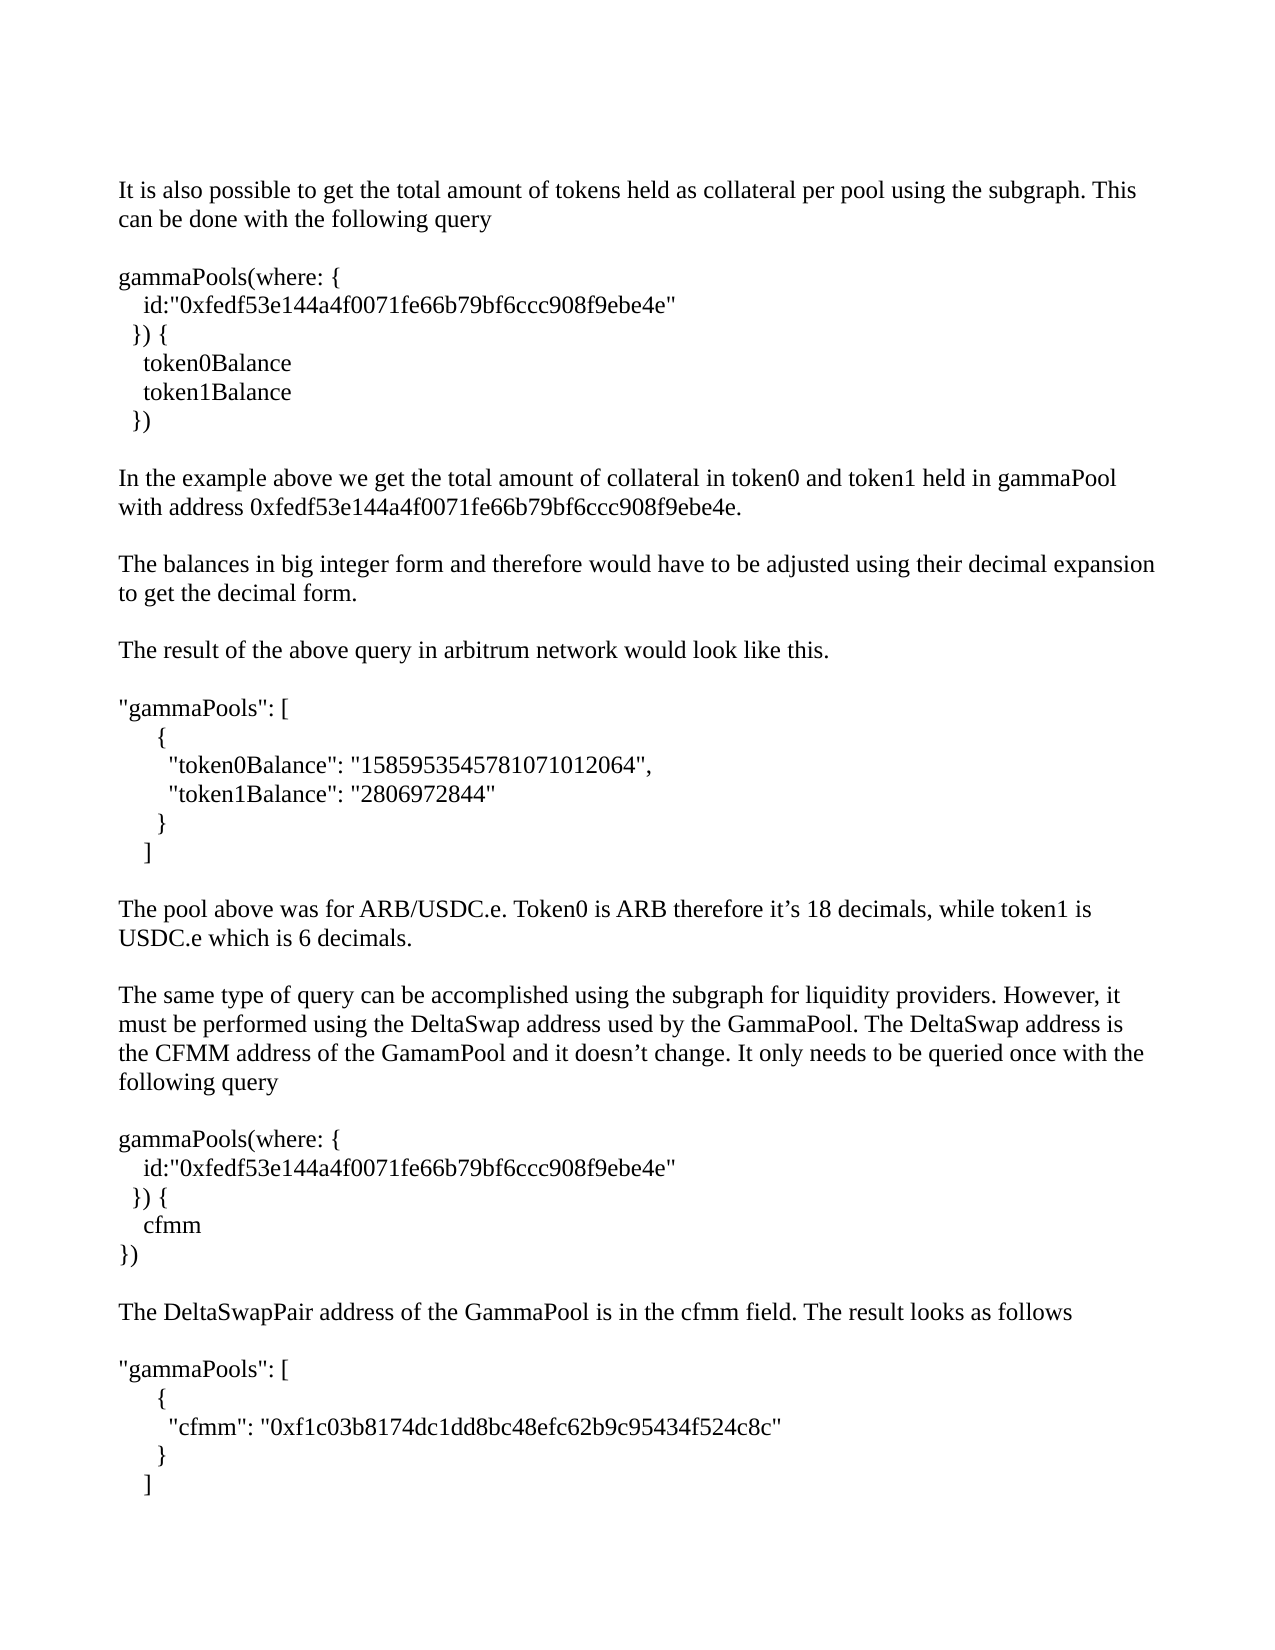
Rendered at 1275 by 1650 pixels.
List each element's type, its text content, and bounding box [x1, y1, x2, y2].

text gammaPools(where: { [118, 1124, 1157, 1153]
text { [118, 722, 1157, 751]
text The same type of query can be accomplished using the subgraph for liquidity providers. However, it must be performed using the DeltaSwap address used by the GammaPool. The DeltaSwap address is the CFMM address of the GamamPool and it doesn’t change. It only needs to be queried once with the following query [118, 981, 1157, 1096]
text { [118, 1383, 1157, 1412]
text id:"0xfedf53e144a4f0071fe66b79bf6ccc908f9ebe4e" [118, 291, 1157, 319]
text "gammaPools": [ [118, 1354, 1157, 1383]
text The balances in big integer form and therefore would have to be adjusted using their decimal expansion to get the decimal form. [118, 549, 1157, 607]
text "cfmm": "0xf1c03b8174dc1dd8bc48efc62b9c95434f524c8c" [118, 1412, 1157, 1441]
text "gammaPools": [ [118, 693, 1157, 722]
text ] [118, 837, 1157, 866]
text }) [118, 1239, 1157, 1268]
text The pool above was for ARB/USDC.e. Token0 is ARB therefore it’s 18 decimals, while token1 is USDC.e which is 6 decimals. [118, 894, 1157, 952]
text "token1Balance": "2806972844" [118, 779, 1157, 808]
text token0Balance [118, 348, 1157, 377]
text gammaPools(where: { [118, 262, 1157, 291]
text } [118, 808, 1157, 837]
text cfmm [118, 1211, 1157, 1239]
text ] [118, 1469, 1157, 1498]
text "token0Balance": "1585953545781071012064", [118, 751, 1157, 779]
text It is also possible to get the total amount of tokens held as collateral per pool using the subgraph. This can be done with the following query [118, 176, 1157, 233]
text } [118, 1441, 1157, 1469]
text }) [118, 406, 1157, 434]
text id:"0xfedf53e144a4f0071fe66b79bf6ccc908f9ebe4e" [118, 1153, 1157, 1182]
text }) { [118, 319, 1157, 348]
text In the example above we get the total amount of collateral in token0 and token1 held in gammaPool with address 0xfedf53e144a4f0071fe66b79bf6ccc908f9ebe4e. [118, 463, 1157, 521]
text The DeltaSwapPair address of the GammaPool is in the cfmm field. The result looks as follows [118, 1297, 1157, 1326]
text }) { [118, 1182, 1157, 1211]
text The result of the above query in arbitrum network would look like this. [118, 636, 1157, 664]
text token1Balance [118, 377, 1157, 406]
